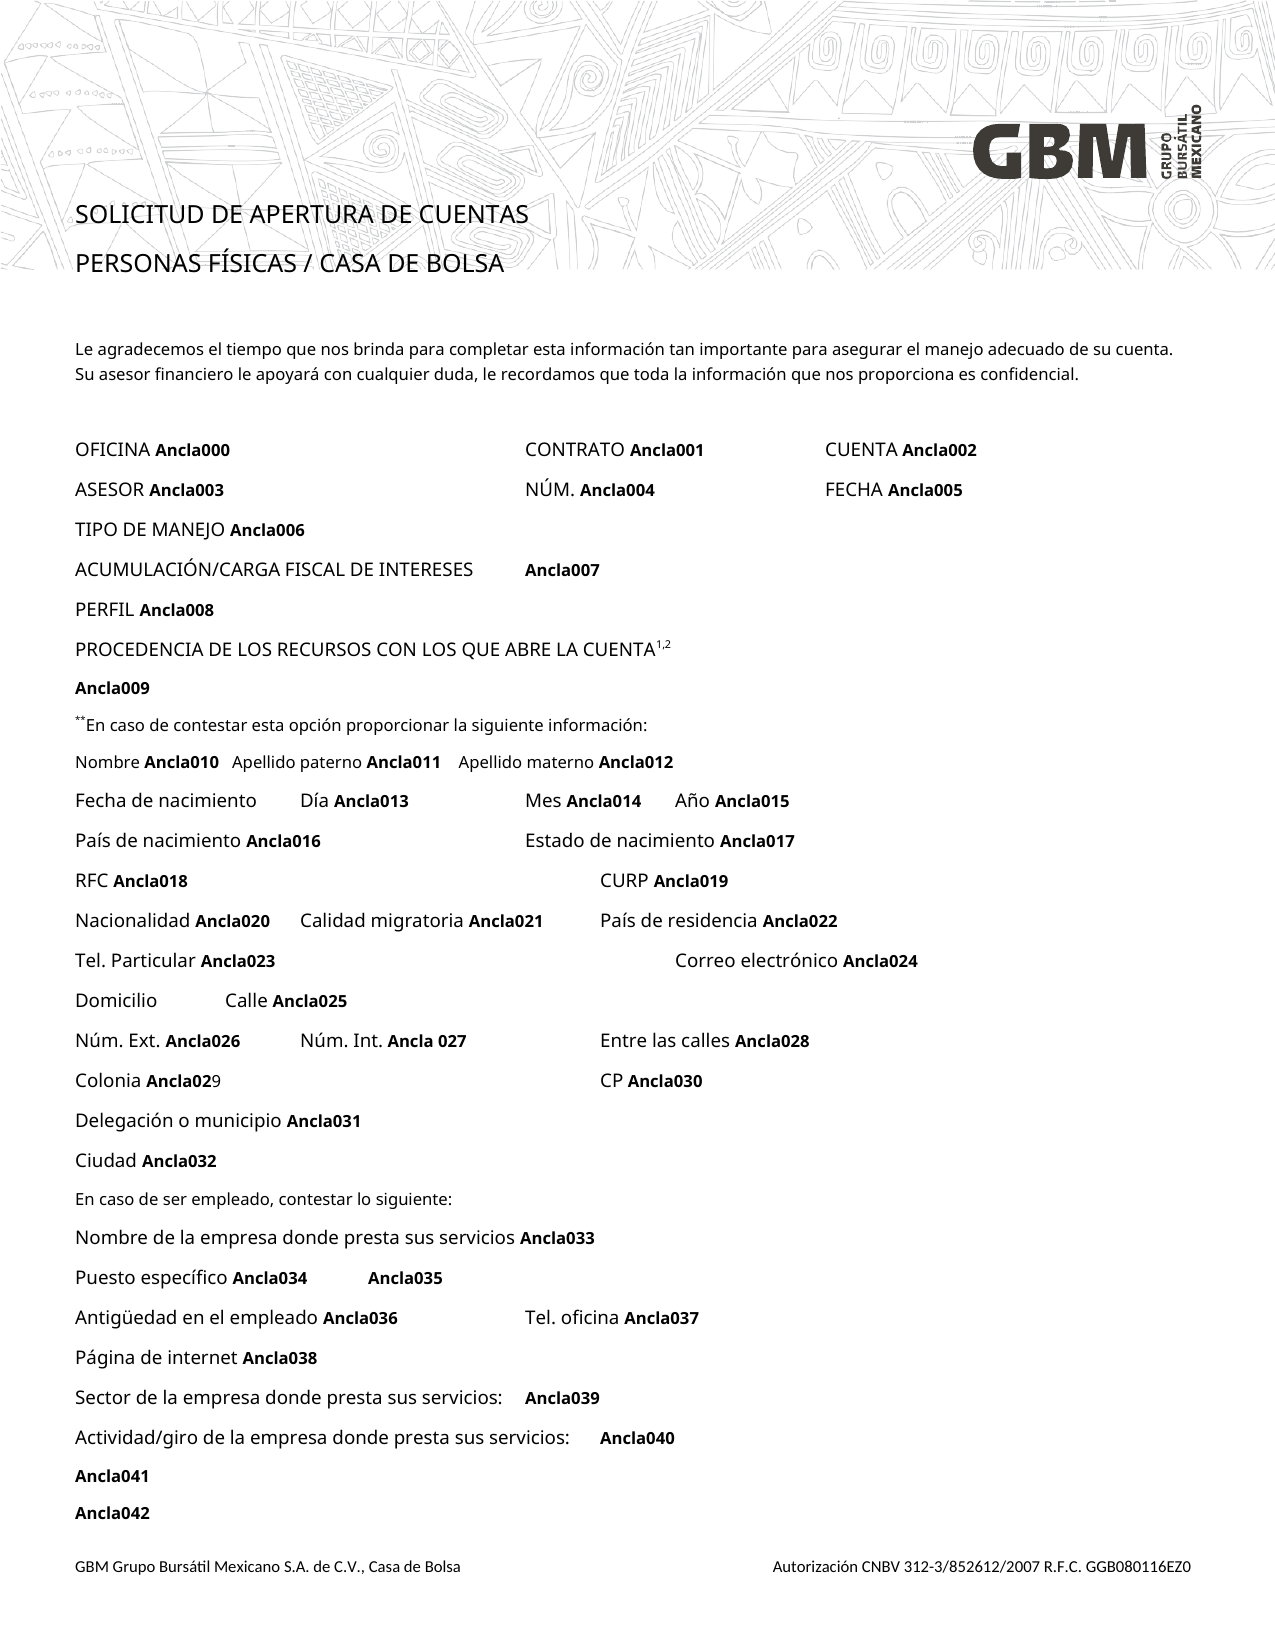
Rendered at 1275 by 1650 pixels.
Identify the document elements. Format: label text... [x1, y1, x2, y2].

text PROCEDENCIA DE LOS RECURSOS CON LOS QUE ABRE LA CUENTA1,2 [75, 636, 1200, 662]
text Nombre de la empresa donde presta sus servicios Ancla033 [75, 1224, 1200, 1250]
text RFC Ancla018 CURP Ancla019 [75, 867, 1200, 893]
text ASESOR Ancla003 NÚM. Ancla004 FECHA Ancla005 [75, 476, 1200, 502]
text **En caso de contestar esta opción proporcionar la siguiente información: [75, 713, 1200, 736]
text Antigüedad en el empleado Ancla036 Tel. oficina Ancla037 [75, 1304, 1200, 1330]
text PERSONAS FÍSICAS / CASA DE BOLSA [75, 246, 1200, 280]
text Ancla042 [75, 1501, 1200, 1524]
text Domicilio Calle Ancla025 [75, 987, 1200, 1013]
text Puesto especíﬁco Ancla034 Ancla035 [75, 1264, 1200, 1290]
text Nacionalidad Ancla020 Calidad migratoria Ancla021 País de residencia Ancla022 [75, 907, 1200, 933]
text Colonia Ancla029 CP Ancla030 [75, 1067, 1200, 1093]
text Delegación o municipio Ancla031 [75, 1107, 1200, 1133]
text Le agradecemos el tiempo que nos brinda para completar esta información tan importante para asegurar el manejo adecuado de su cuenta. Su asesor financiero le apoyará con cualquier duda, le recordamos que toda la información que nos proporciona es confidencial. [75, 338, 1200, 385]
text Fecha de nacimiento Día Ancla013 Mes Ancla014 Año Ancla015 [75, 787, 1200, 813]
text Ancla009 [75, 676, 1200, 699]
text Nombre Ancla010 Apellido paterno Ancla011 Apellido materno Ancla012 [75, 750, 1200, 773]
text Núm. Ext. Ancla026 Núm. Int. Ancla 027 Entre las calles Ancla028 [75, 1027, 1200, 1053]
picture [0, 0, 1275, 270]
text En caso de ser empleado, contestar lo siguiente: [75, 1187, 1200, 1210]
text ACUMULACIÓN/CARGA FISCAL DE INTERESES Ancla007 [75, 556, 1200, 582]
text SOLICITUD DE APERTURA DE CUENTAS [75, 196, 1200, 230]
text Ancla041 [75, 1464, 1200, 1487]
text TIPO DE MANEJO Ancla006 [75, 516, 1200, 542]
text OFICINA Ancla000 CONTRATO Ancla001 CUENTA Ancla002 [75, 436, 1200, 462]
text Sector de la empresa donde presta sus servicios: Ancla039 [75, 1384, 1200, 1410]
text Actividad/giro de la empresa donde presta sus servicios: Ancla040 [75, 1424, 1200, 1450]
text Ciudad Ancla032 [75, 1147, 1200, 1173]
text Página de internet Ancla038 [75, 1344, 1200, 1370]
text País de nacimiento Ancla016 Estado de nacimiento Ancla017 [75, 827, 1200, 853]
text Tel. Particular Ancla023 Correo electrónico Ancla024 [75, 947, 1200, 973]
text PERFIL Ancla008 [75, 596, 1200, 622]
